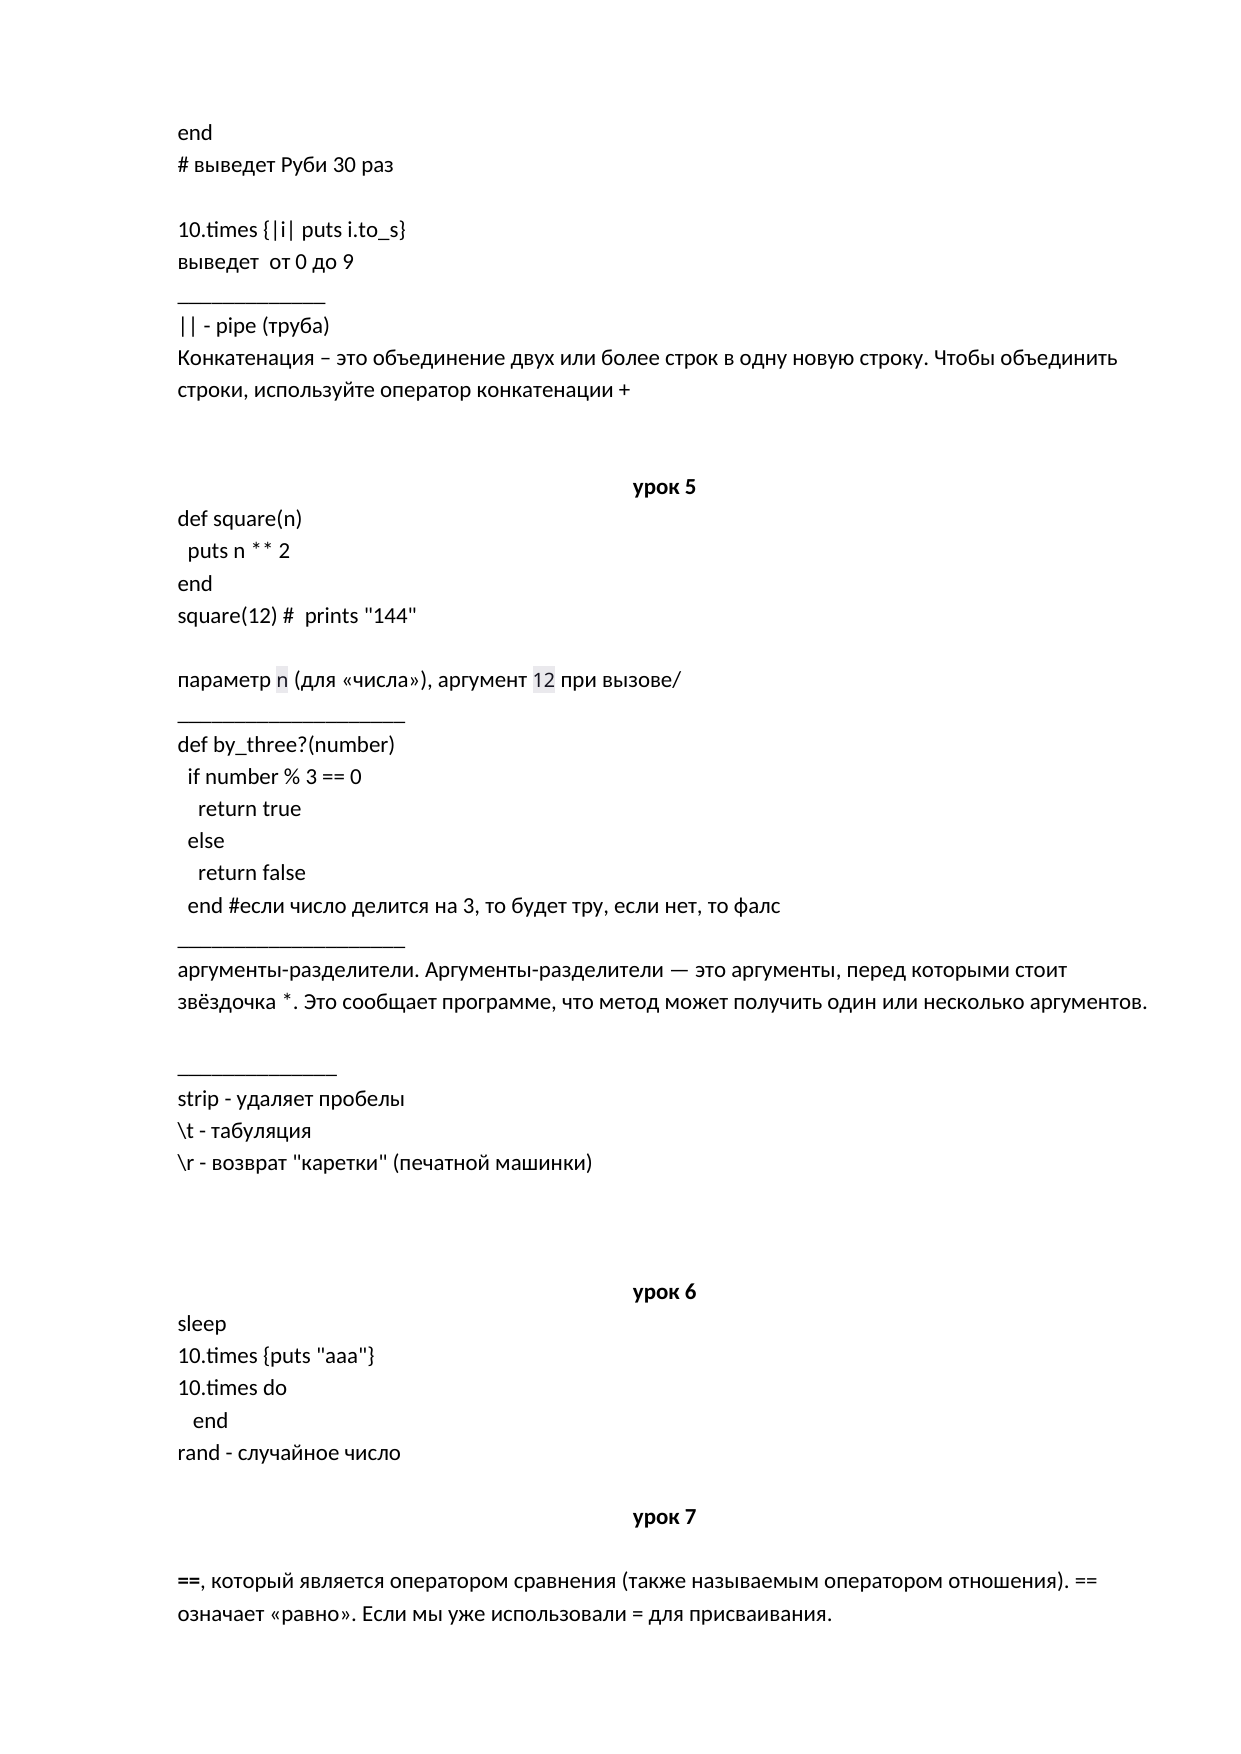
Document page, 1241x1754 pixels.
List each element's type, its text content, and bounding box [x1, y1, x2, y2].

text puts n ** 2 [177, 537, 1152, 564]
text if number % 3 == 0 [177, 762, 1152, 790]
text end #если число делится на 3, то будет тру, если нет, то фалс [177, 891, 1152, 919]
text rand - случайное число [177, 1438, 1152, 1466]
text параметр n (для «числа»), аргумент 12 при вызове/ [177, 665, 1152, 693]
text _____________ [177, 279, 1152, 307]
text square(12) # prints "144" [177, 601, 1152, 629]
text ______________ [177, 1052, 1152, 1080]
text end [177, 569, 1152, 597]
text ____________________ [177, 698, 1152, 726]
text 10.times do [177, 1373, 1152, 1402]
text \r - возврат "каретки" (печатной машинки) [177, 1148, 1152, 1176]
text end [177, 118, 1152, 146]
text ____________________ [177, 923, 1152, 951]
text урок 5 [177, 472, 1152, 500]
text урок 6 [177, 1277, 1152, 1305]
text def by_three?(number) [177, 730, 1152, 758]
text sleep [177, 1309, 1152, 1337]
text ==, который является оператором сравнения (также называемым оператором отношения). == означает «равно». Если мы уже использовали = для присваивания. [177, 1567, 1152, 1627]
text end [177, 1406, 1152, 1434]
text 10.times {puts "aaa"} [177, 1341, 1152, 1369]
text strip - удаляет пробелы [177, 1084, 1152, 1112]
text урок 7 [177, 1502, 1152, 1530]
text || - pipe (труба) [177, 311, 1152, 339]
text Конкатенация – это объединение двух или более строк в одну новую строку. Чтобы объединить строки, используйте оператор конкатенации + [177, 343, 1152, 404]
text else [177, 826, 1152, 854]
text аргументы-разделители. Аргументы-разделители — это аргументы, перед которыми стоит звёздочка *. Это сообщает программе, что метод может получить один или несколько аргументов. [177, 955, 1152, 1015]
text выведет от 0 до 9 [177, 247, 1152, 275]
text return true [177, 794, 1152, 822]
text # выведет Руби 30 раз [177, 150, 1152, 178]
text def square(n) [177, 504, 1152, 532]
text 10.times {|i| puts i.to_s} [177, 215, 1152, 243]
text return false [177, 858, 1152, 887]
text \t - табуляция [177, 1116, 1152, 1144]
